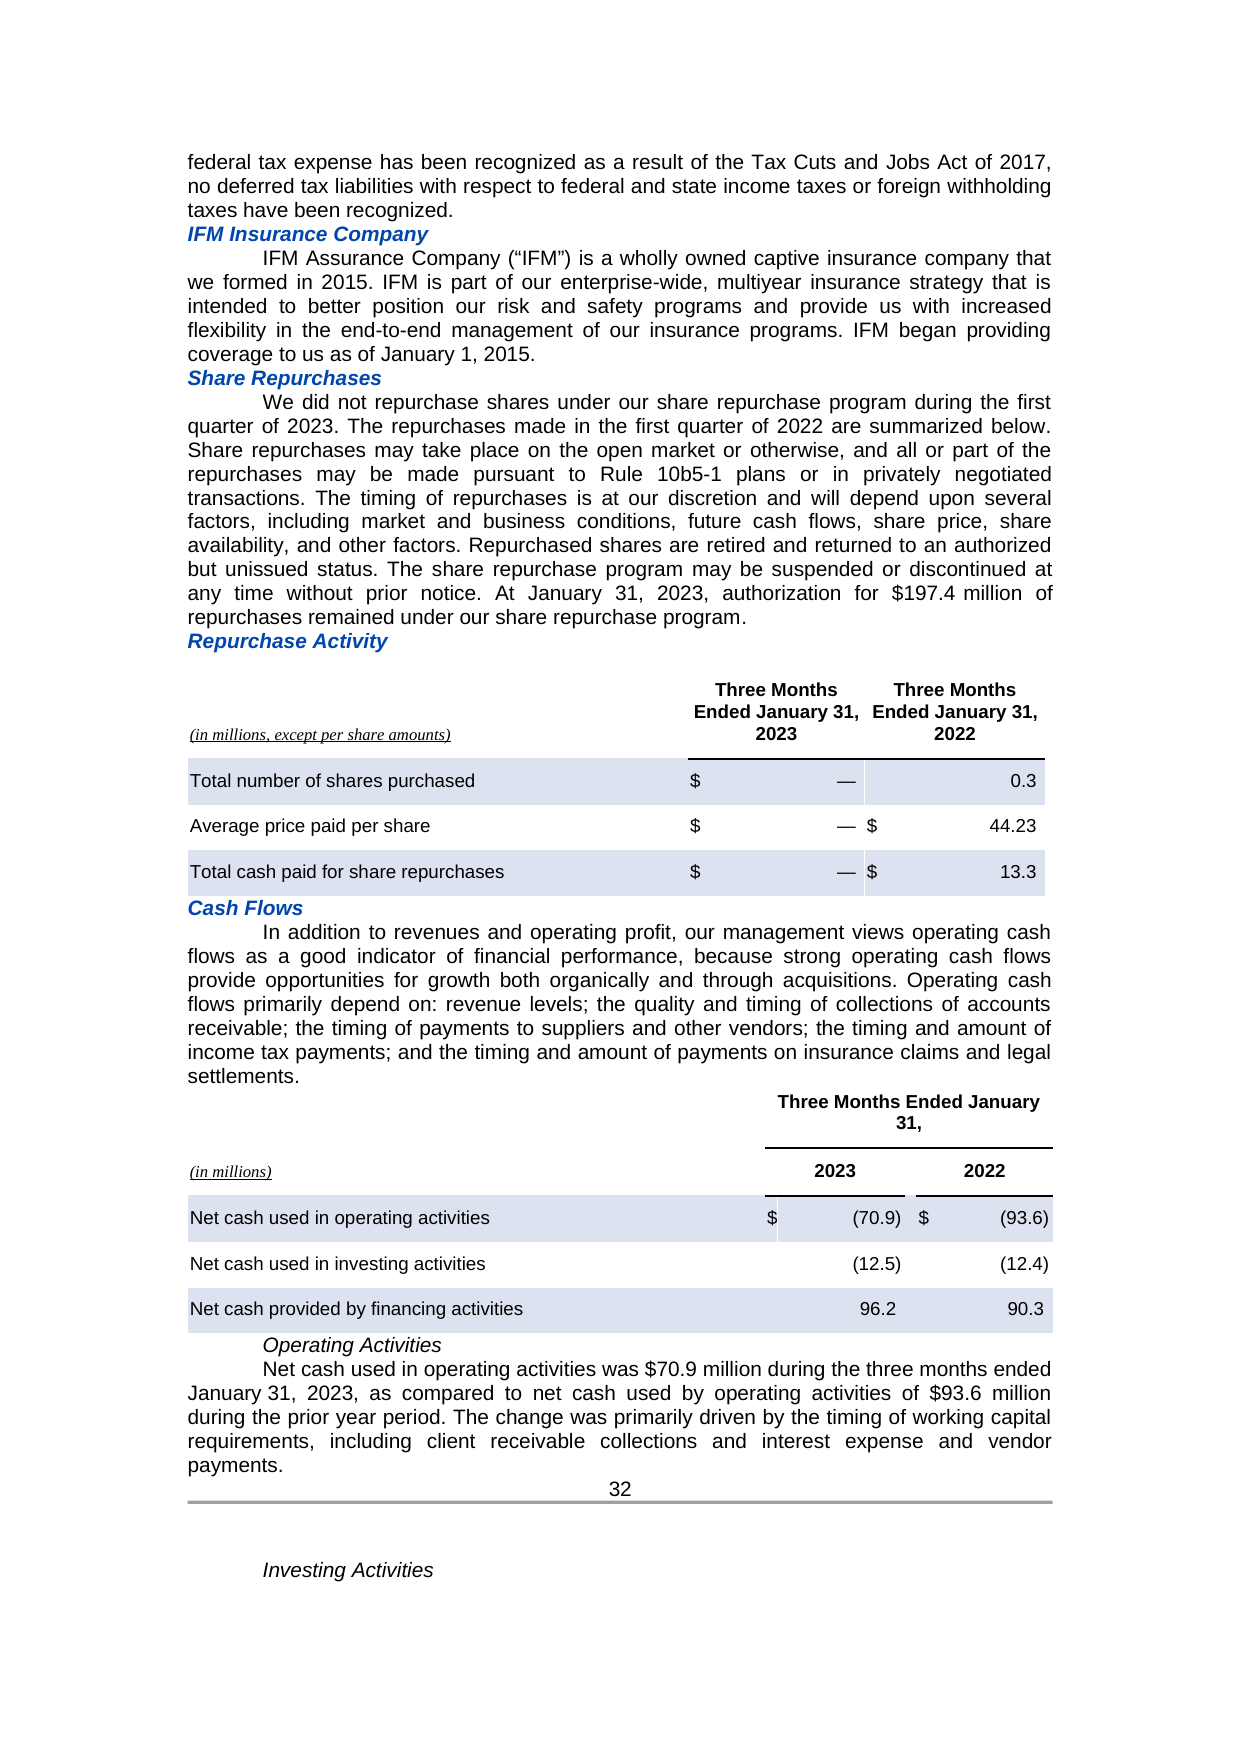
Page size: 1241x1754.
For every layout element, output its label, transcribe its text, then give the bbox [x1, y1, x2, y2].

text Investing Activities [187, 1558, 1053, 1582]
text Share Repurchases [187, 366, 1053, 389]
text We did not repurchase shares under our share repurchase program during the first quarter of 2023. The repurchases made in the first quarter of 2022 are summarized below. Share repurchases may take place on the open market or otherwise, and all or part of the repurchases may be made pursuant to Rule 10b5-1 plans or in privately negotiated transactions. The timing of repurchases is at our discretion and will depend upon several factors, including market and business conditions, future cash flows, share price, share availability, and other factors. Repurchased shares are retired and returned to an authorized but unissued status. The share repurchase program may be suspended or discontinued at any time without prior notice. At January 31, 2023, authorization for $197.4 million of repurchases remained under our share repurchase program. [187, 389, 1053, 629]
text 32 [187, 1477, 1053, 1500]
text Operating Activities [187, 1333, 1053, 1357]
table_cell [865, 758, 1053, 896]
text Repurchase Activity [187, 629, 1053, 653]
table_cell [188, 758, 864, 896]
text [187, 150, 1053, 222]
text IFM Assurance Company (“IFM”) is a wholly owned captive insurance company that we formed in 2015. IFM is part of our enterprise-wide, multiyear insurance strategy that is intended to better position our risk and safety programs and provide us with increased flexibility in the end-to-end management of our insurance programs. IFM began providing coverage to us as of January 1, 2015. [187, 246, 1053, 366]
text In addition to revenues and operating profit, our management views operating cash flows as a good indicator of financial performance, because strong operating cash flows provide opportunities for growth both organically and through acquisitions. Operating cash flows primarily depend on: revenue levels; the quality and timing of collections of accounts receivable; the timing of payments to suppliers and other vendors; the timing and amount of income tax payments; and the timing and amount of payments on insurance claims and legal settlements. [187, 920, 1053, 1087]
text Net cash used in operating activities was $70.9 million during the three months ended January 31, 2023, as compared to net cash used by operating activities of $93.6 million during the prior year period. The change was primarily driven by the timing of working capital requirements, including client receivable collections and interest expense and vendor payments. [187, 1357, 1053, 1477]
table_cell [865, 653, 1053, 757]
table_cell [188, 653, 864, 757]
text IFM Insurance Company [187, 222, 1053, 246]
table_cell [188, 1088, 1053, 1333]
text Cash Flows [187, 896, 1053, 920]
